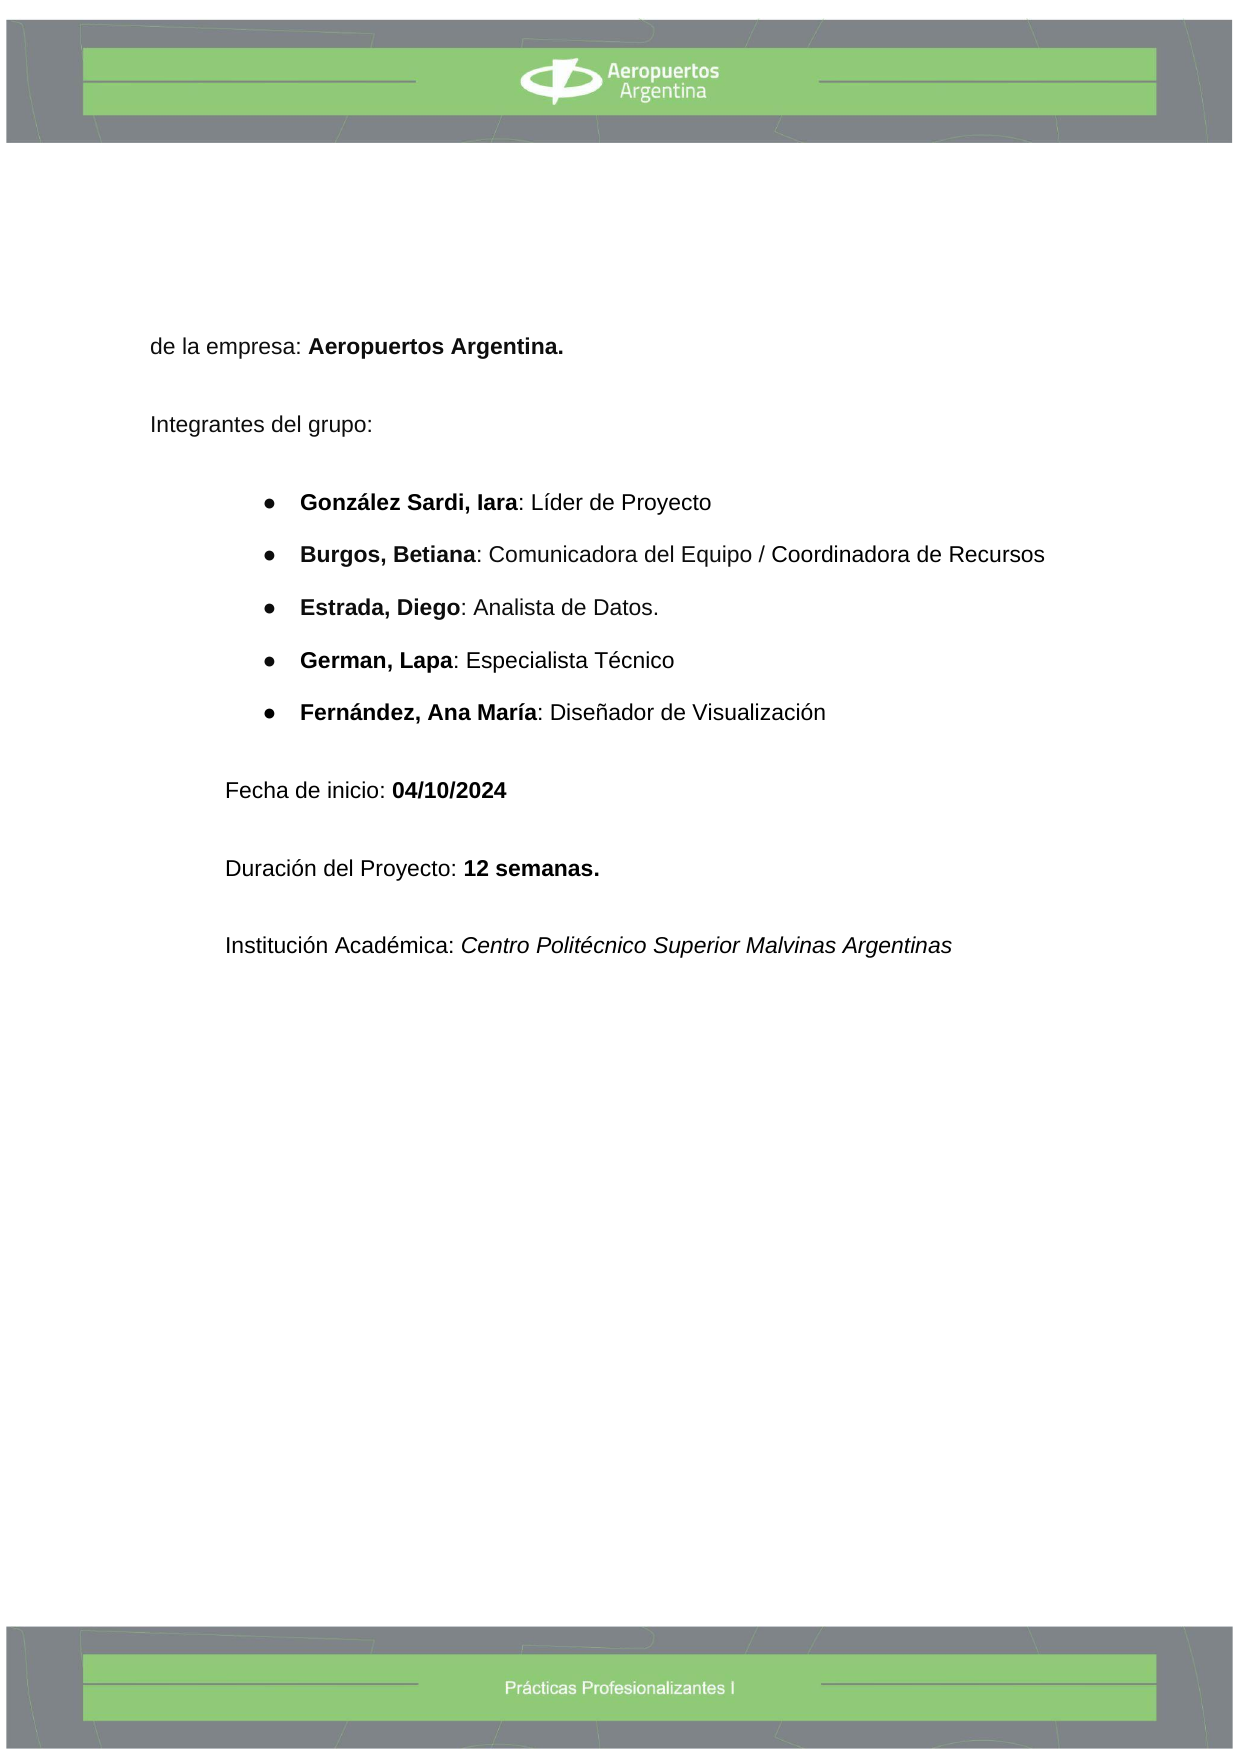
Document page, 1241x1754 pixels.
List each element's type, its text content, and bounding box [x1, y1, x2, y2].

picture [6, 18, 1233, 143]
list González Sardi, Iara: Líder de Proyecto [262, 488, 1090, 515]
list Fernández, Ana María: Diseñador de Visualización [262, 699, 1090, 726]
text de la empresa: Aeropuertos Argentina. [150, 333, 1090, 359]
text Integrantes del grupo: [150, 411, 1090, 437]
text Duración del Proyecto: 12 semanas. [150, 855, 1090, 881]
text Fecha de inicio: 04/10/2024 [150, 777, 1090, 803]
list German, Lapa: Especialista Técnico [262, 647, 1090, 673]
list Burgos, Betiana: Comunicadora del Equipo / Coordinadora de Recursos [262, 541, 1090, 567]
text Institución Académica: Centro Politécnico Superior Malvinas Argentinas [150, 932, 1090, 959]
picture [6, 1626, 1233, 1749]
list Estrada, Diego: Analista de Datos. [262, 594, 1090, 620]
